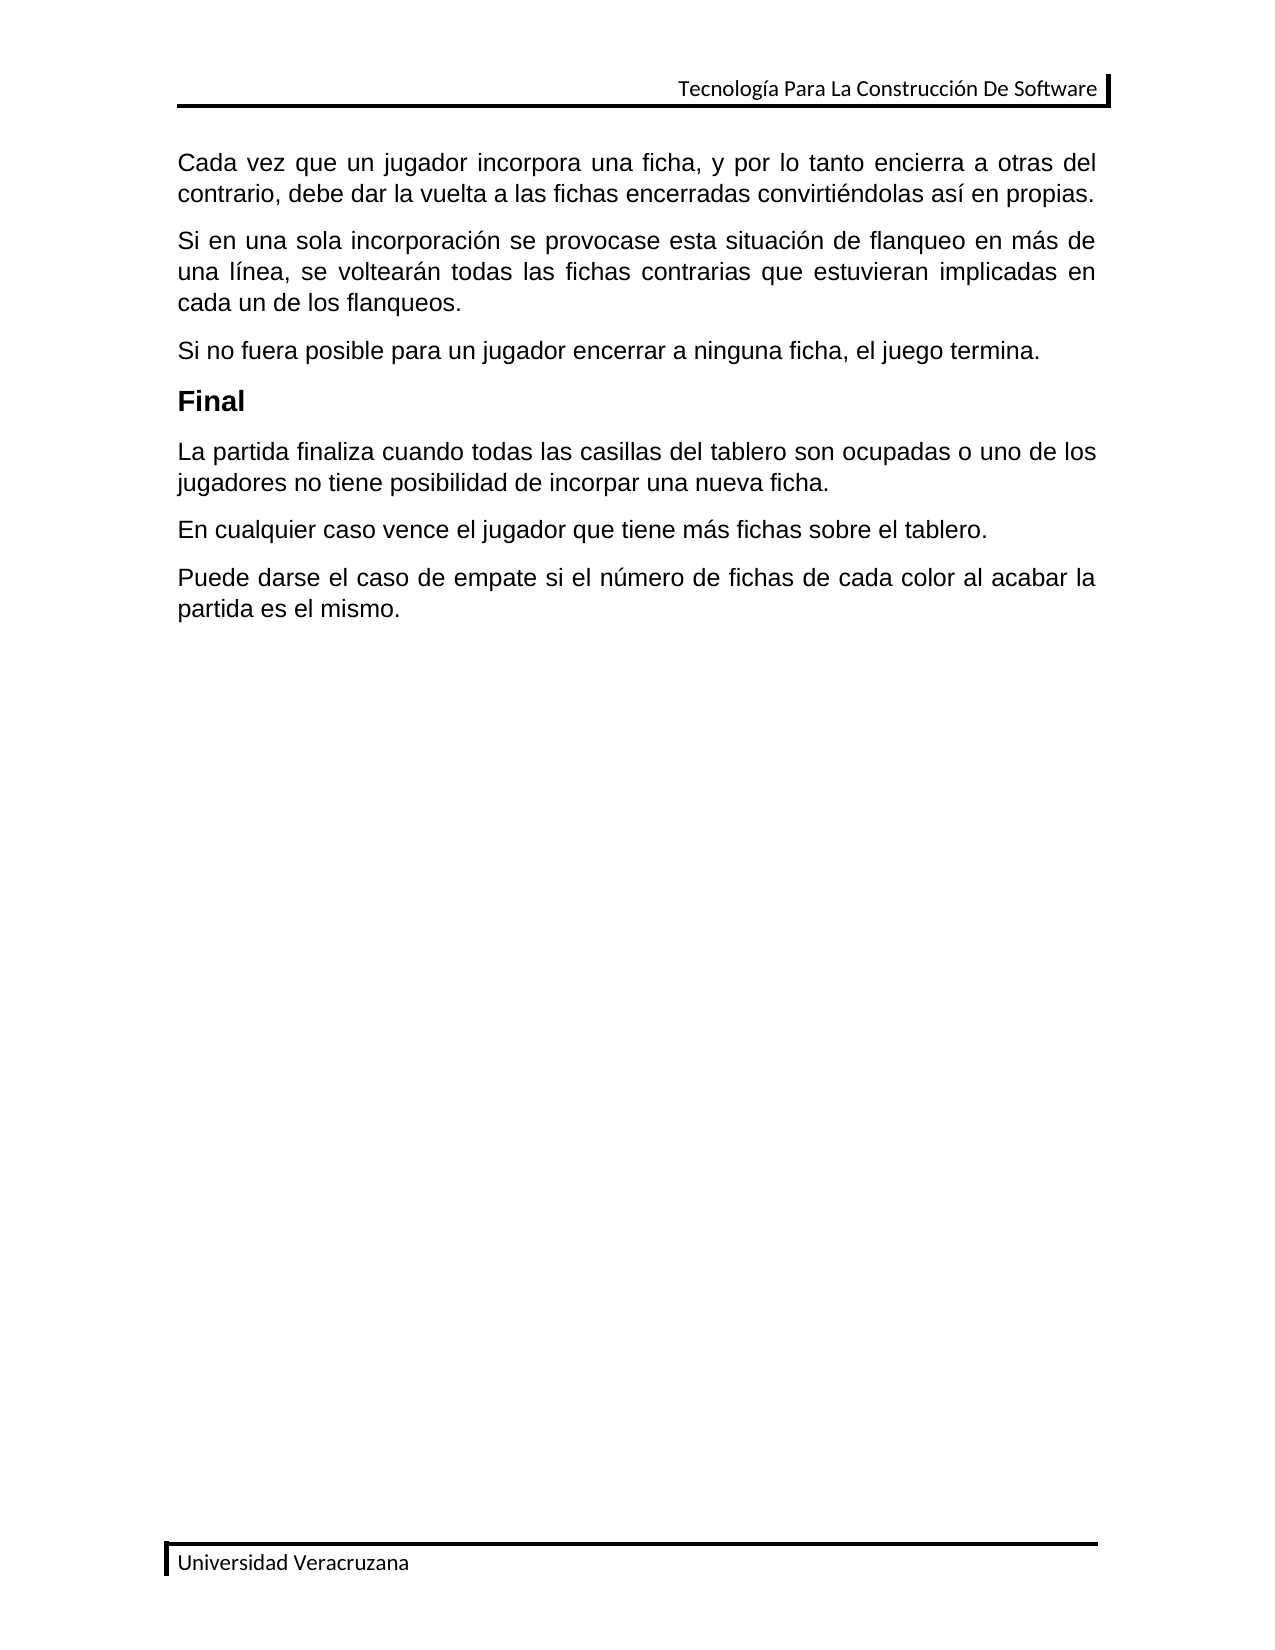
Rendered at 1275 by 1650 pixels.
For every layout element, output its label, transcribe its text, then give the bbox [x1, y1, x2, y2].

text Si en una sola incorporación se provocase esta situación de flanqueo en más de una línea, se voltearán todas las fichas contrarias que estuvieran implicadas en cada un de los flanqueos. [177, 226, 1098, 317]
text Si no fuera posible para un jugador encerrar a ninguna ficha, el juego termina. [177, 336, 1098, 365]
text Final [177, 384, 1098, 417]
text En cualquier caso vence el jugador que tiene más fichas sobre el tablero. [177, 515, 1098, 544]
text La partida finaliza cuando todas las casillas del tablero son ocupadas o uno de los jugadores no tiene posibilidad de incorpar una nueva ficha. [177, 437, 1098, 496]
text Cada vez que un jugador incorpora una ficha, y por lo tanto encierra a otras del contrario, debe dar la vuelta a las fichas encerradas convirtiéndolas así en propias. [177, 148, 1098, 207]
text Puede darse el caso de empate si el número de fichas de cada color al acabar la partida es el mismo. [177, 563, 1098, 623]
